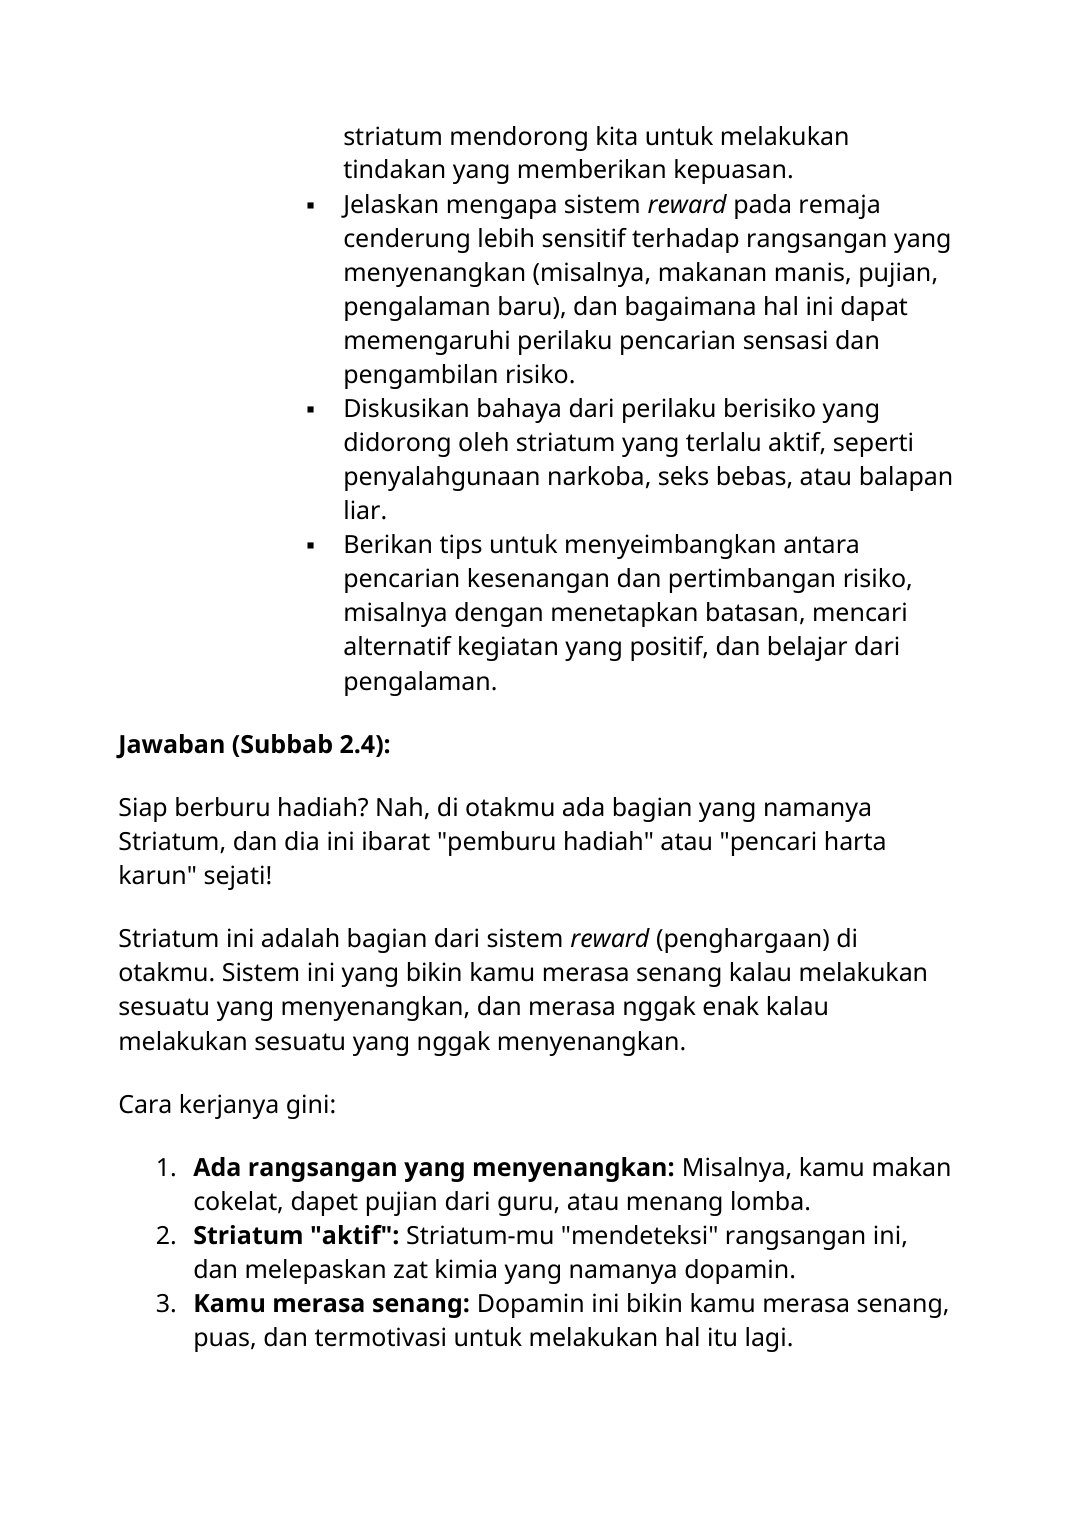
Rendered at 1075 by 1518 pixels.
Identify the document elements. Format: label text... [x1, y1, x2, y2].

text Siap berburu hadiah? Nah, di otakmu ada bagian yang namanya Striatum, dan dia ini ibarat "pemburu hadiah" atau "pencari harta karun" sejati! [118, 789, 957, 892]
text Cara kerjanya gini: [118, 1086, 957, 1120]
text Striatum ini adalah bagian dari sistem reward (penghargaan) di otakmu. Sistem ini yang bikin kamu merasa senang kalau melakukan sesuatu yang menyenangkan, dan merasa nggak enak kalau melakukan sesuatu yang nggak menyenangkan. [118, 921, 957, 1057]
list Diskusikan bahaya dari perilaku berisiko yang didorong oleh striatum yang terlalu aktif, seperti penyalahgunaan narkoba, seks bebas, atau balapan liar. [306, 391, 957, 527]
list Jelaskan mengapa sistem reward pada remaja cenderung lebih sensitif terhadap rangsangan yang menyenangkan (misalnya, makanan manis, pujian, pengalaman baru), dan bagaimana hal ini dapat memengaruhi perilaku pencarian sensasi dan pengambilan risiko. [306, 186, 957, 391]
list Striatum "aktif": Striatum-mu "mendeteksi" rangsangan ini, dan melepaskan zat kimia yang namanya dopamin. [156, 1218, 957, 1286]
list Kamu merasa senang: Dopamin ini bikin kamu merasa senang, puas, dan termotivasi untuk melakukan hal itu lagi. [156, 1286, 957, 1354]
list Ada rangsangan yang menyenangkan: Misalnya, kamu makan cokelat, dapet pujian dari guru, atau menang lomba. [156, 1149, 957, 1218]
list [306, 118, 957, 186]
list Berikan tips untuk menyeimbangkan antara pencarian kesenangan dan pertimbangan risiko, misalnya dengan menetapkan batasan, mencari alternatif kegiatan yang positif, dan belajar dari pengalaman. [306, 527, 957, 697]
text Jawaban (Subbab 2.4): [118, 726, 957, 760]
